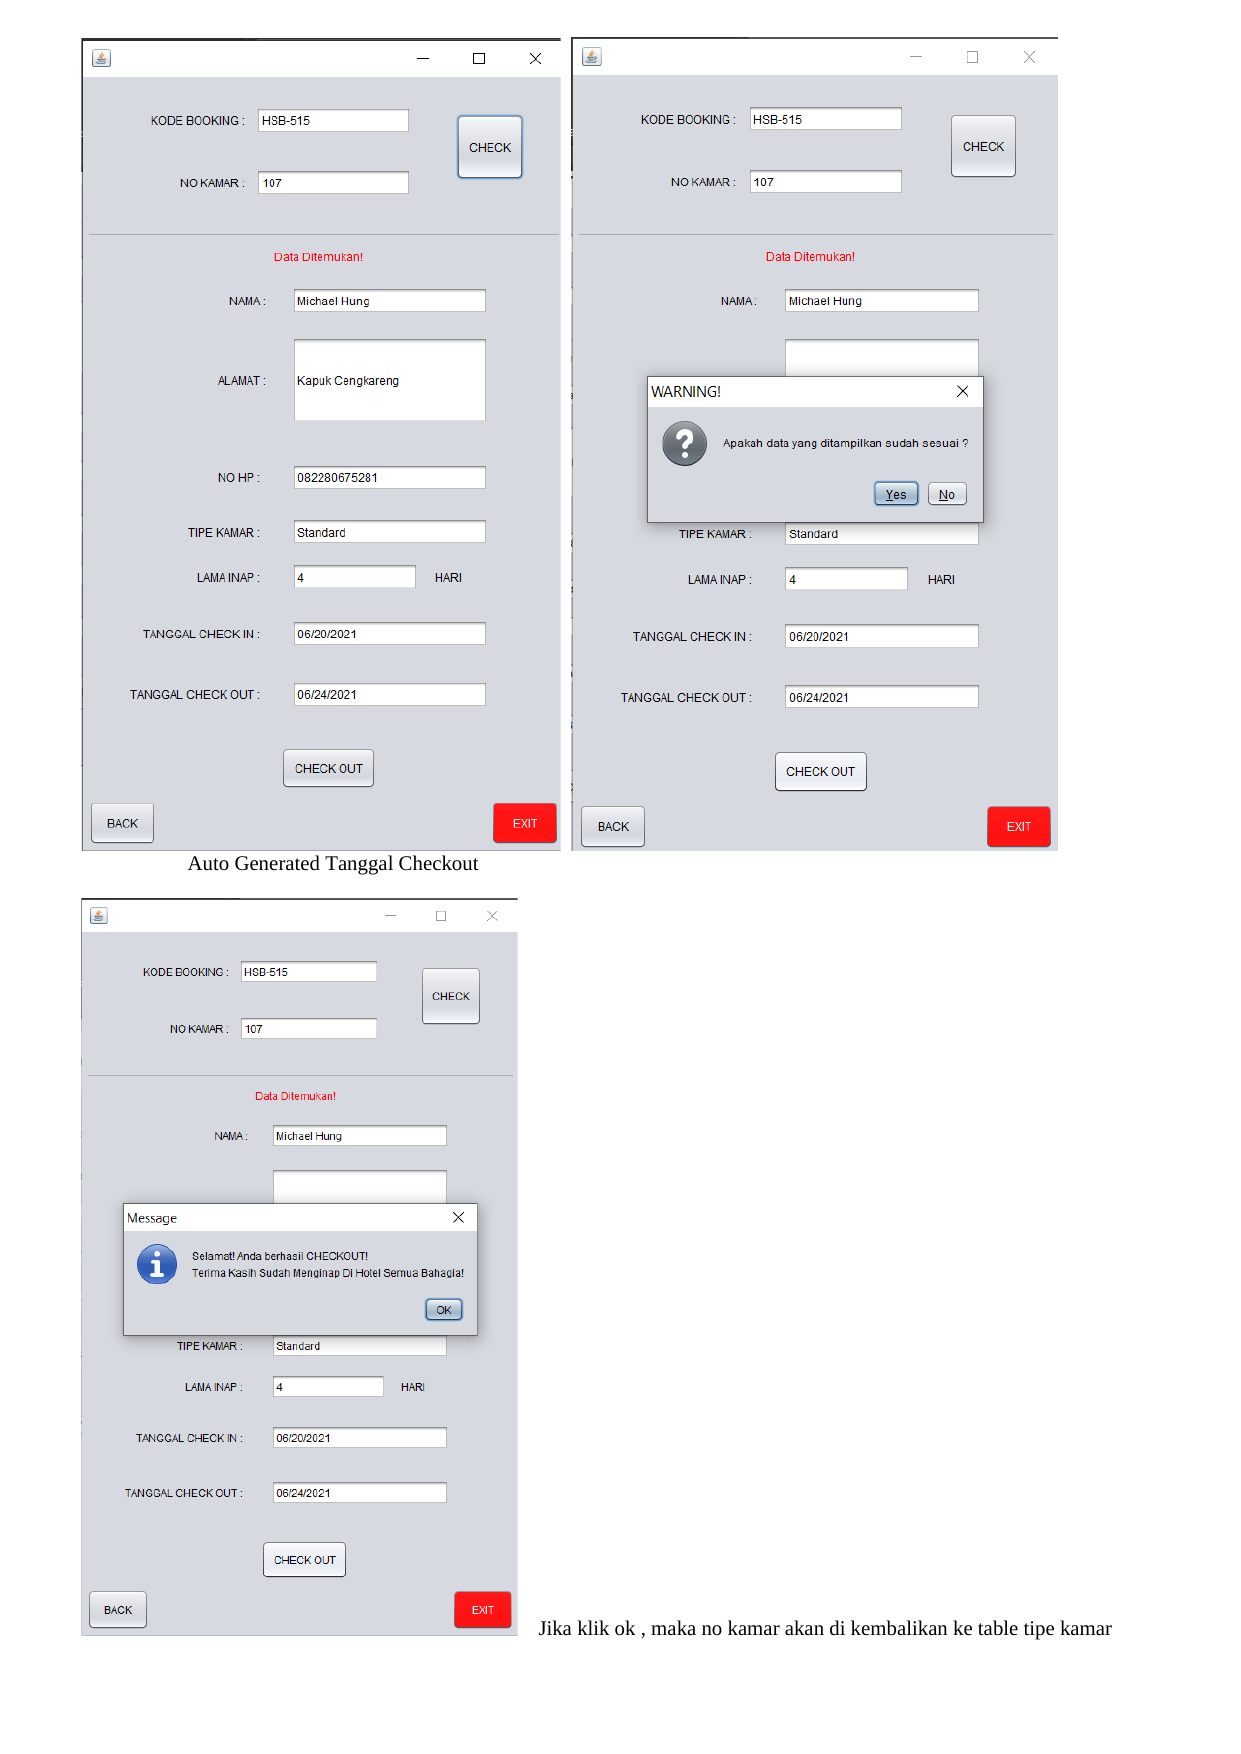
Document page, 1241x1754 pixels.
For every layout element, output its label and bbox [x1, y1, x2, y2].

picture [81, 898, 518, 1636]
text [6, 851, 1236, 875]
picture [571, 37, 1058, 851]
picture [81, 38, 561, 851]
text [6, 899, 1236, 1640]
